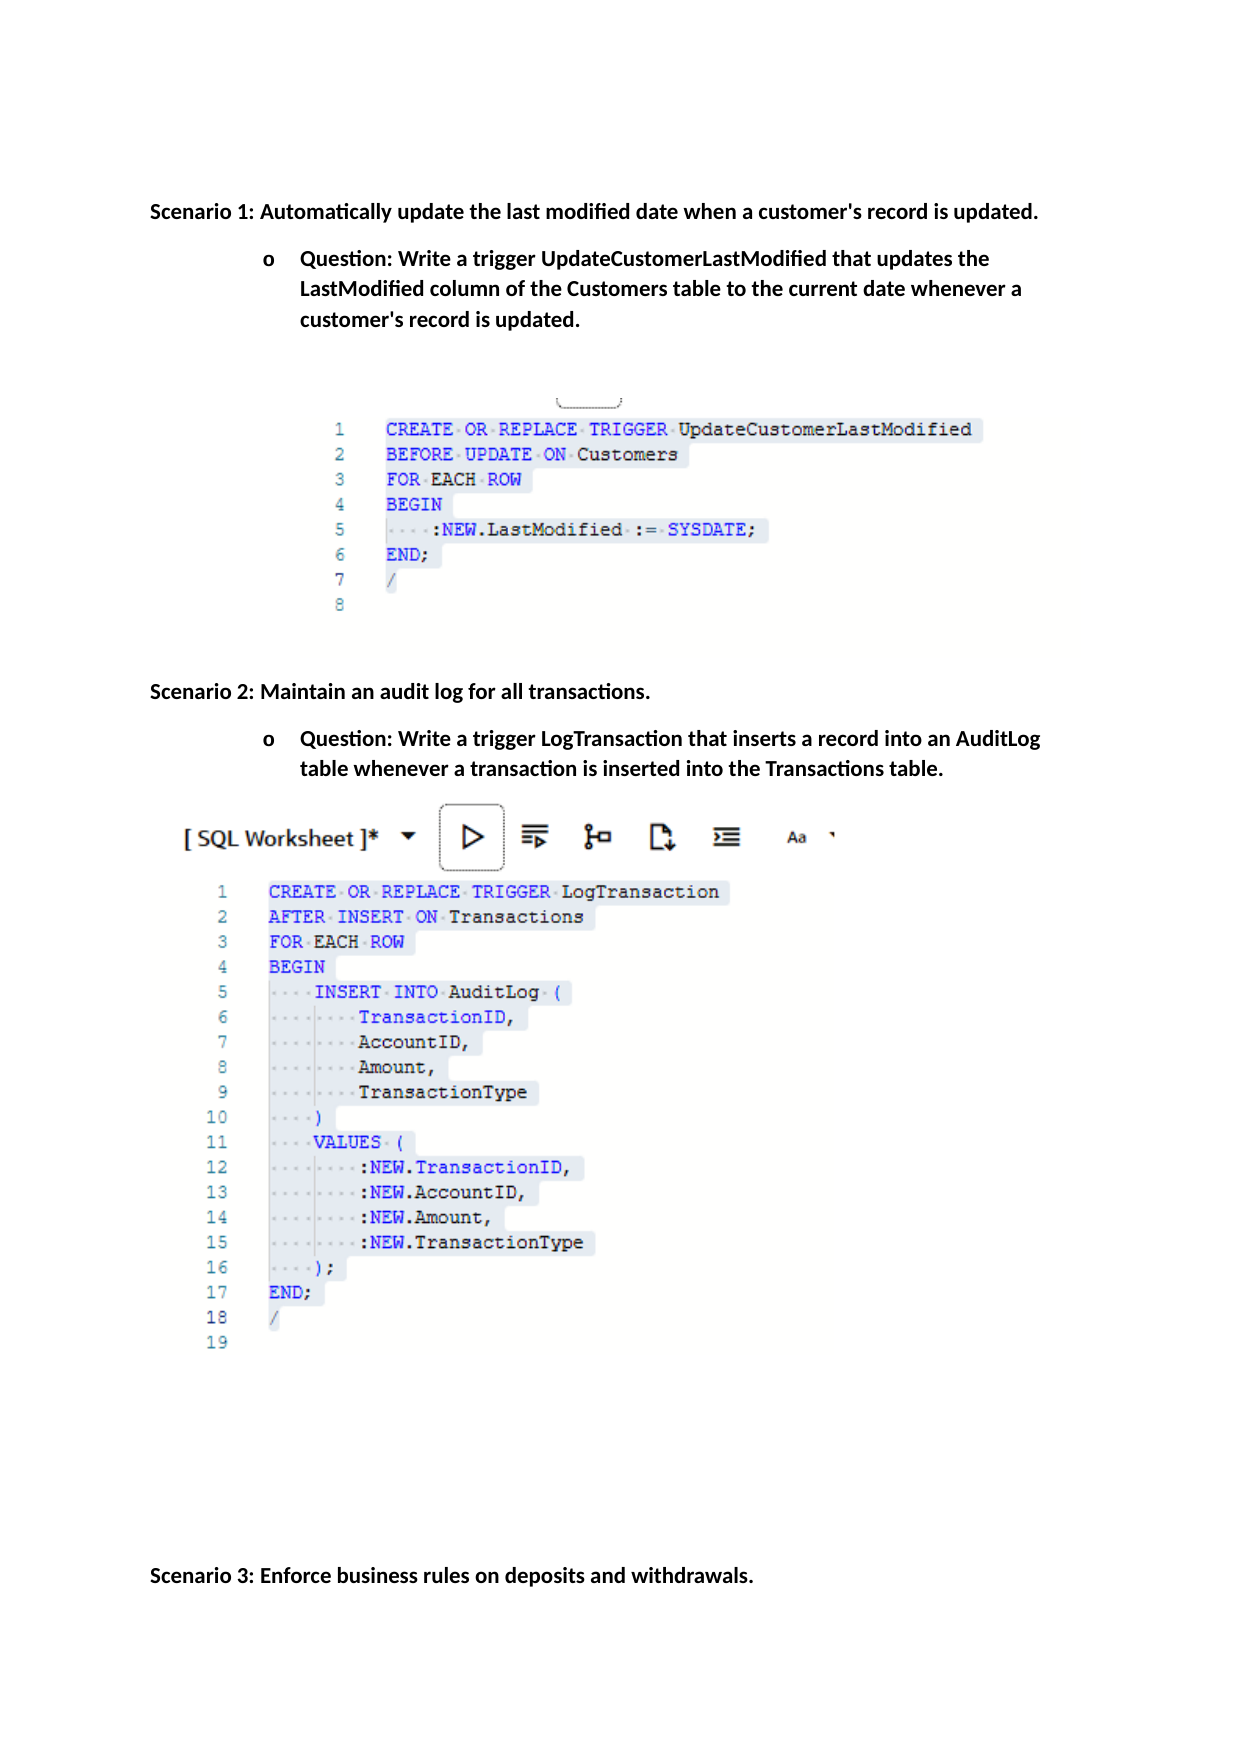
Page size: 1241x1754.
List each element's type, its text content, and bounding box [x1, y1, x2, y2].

picture [150, 801, 835, 1355]
list Question: Write a trigger UpdateCustomerLastModified that updates the LastModified column of the Customers table to the current date whenever a customer's record is updated. [262, 244, 1090, 333]
list Question: Write a trigger LogTransaction that inserts a record into an AuditLog table whenever a transaction is inserted into the Transactions table. [262, 724, 1090, 782]
text Scenario 1: Automatically update the last modified date when a customer's record is updated. [150, 197, 1090, 225]
text Scenario 2: Maintain an audit log for all transactions. [150, 677, 1090, 705]
text Scenario 3: Enforce business rules on deposits and withdrawals. [150, 1561, 1090, 1589]
picture [300, 398, 1082, 658]
